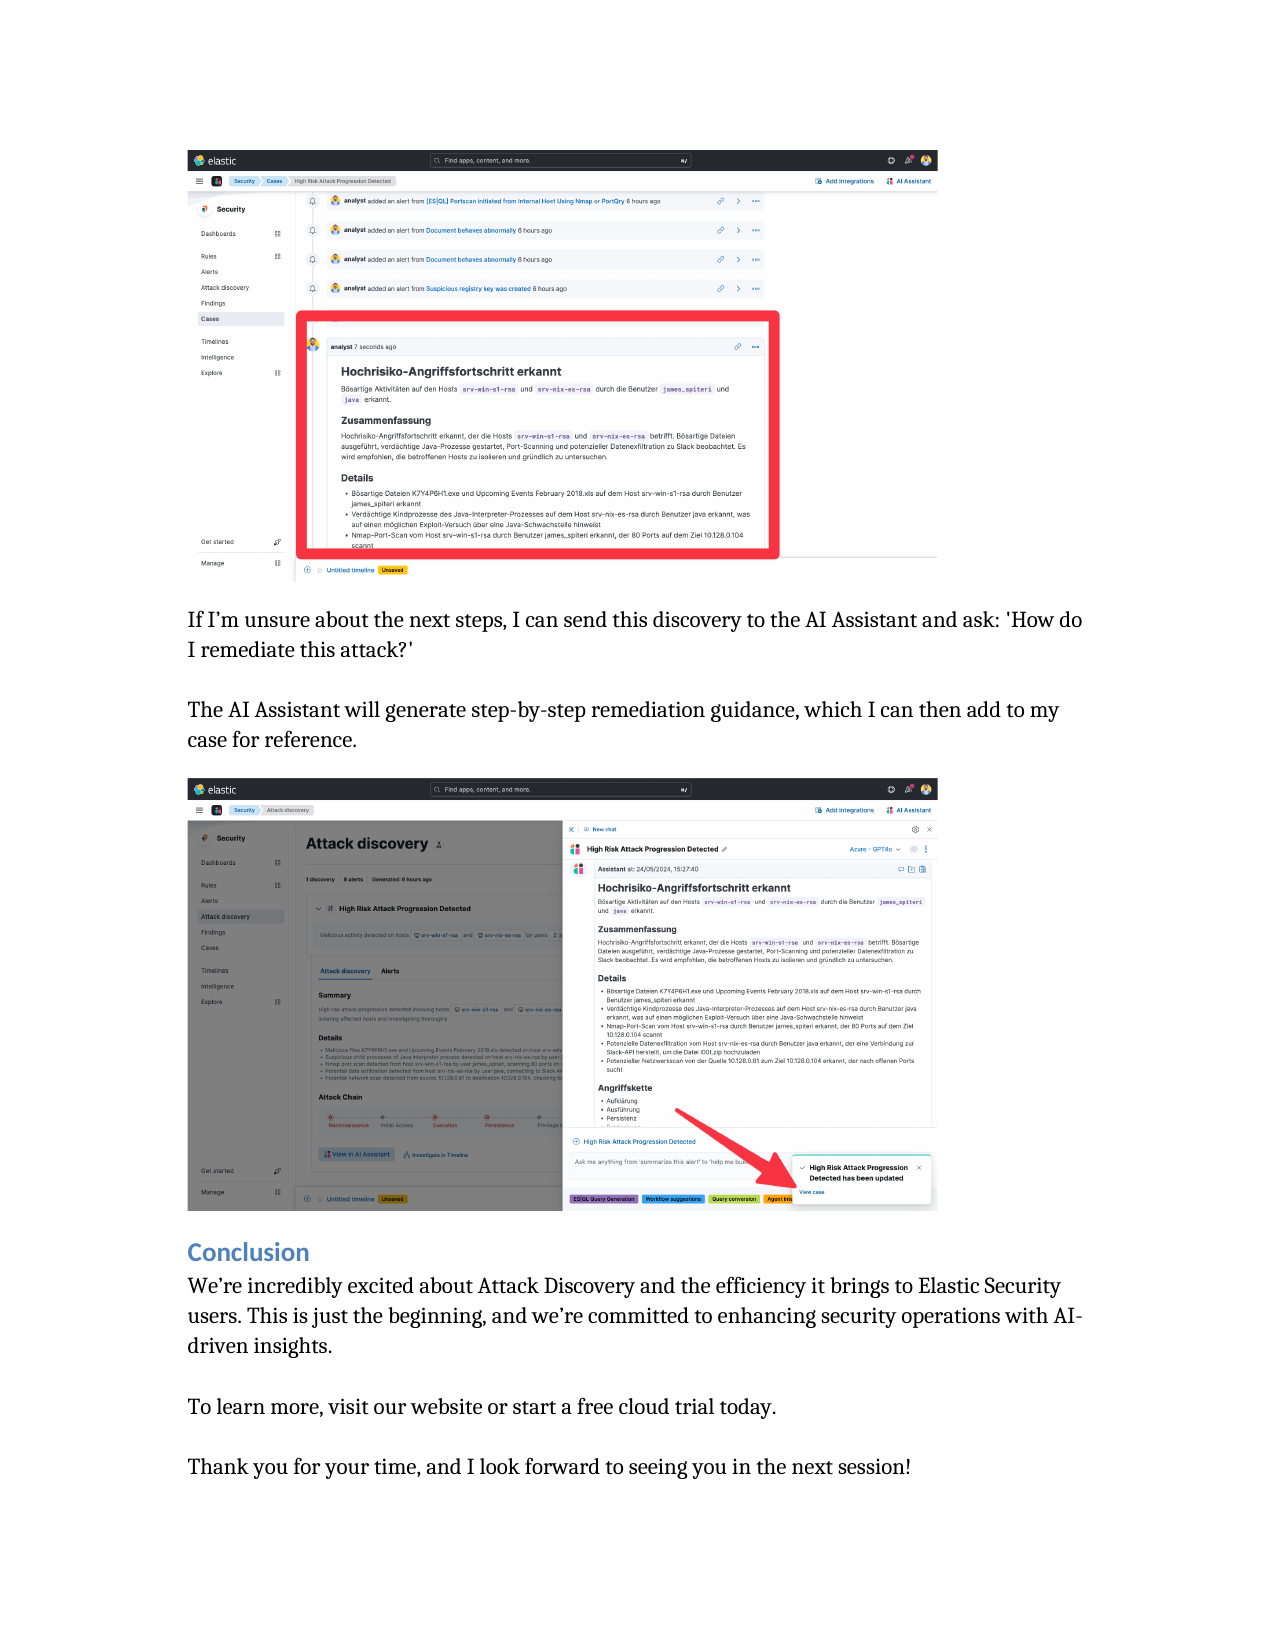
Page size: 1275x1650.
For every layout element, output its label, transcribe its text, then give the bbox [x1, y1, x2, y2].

text We’re incredibly excited about Attack Discovery and the efficiency it brings to Elastic Security users. This is just the beginning, and we’re committed to enhancing security operations with AI-driven insights. To learn more, visit our website or start a free cloud trial today. Thank you for your time, and I look forward to seeing you in the next session! [187, 1273, 1087, 1480]
picture [187, 778, 938, 1211]
text If I’m unsure about the next steps, I can send this discovery to the AI Assistant and ask: 'How do I remediate this attack?' The AI Assistant will generate step-by-step remediation guidance, which I can then add to my case for reference. [187, 606, 1087, 754]
subtitle Conclusion [187, 1235, 1087, 1268]
picture [187, 150, 938, 582]
